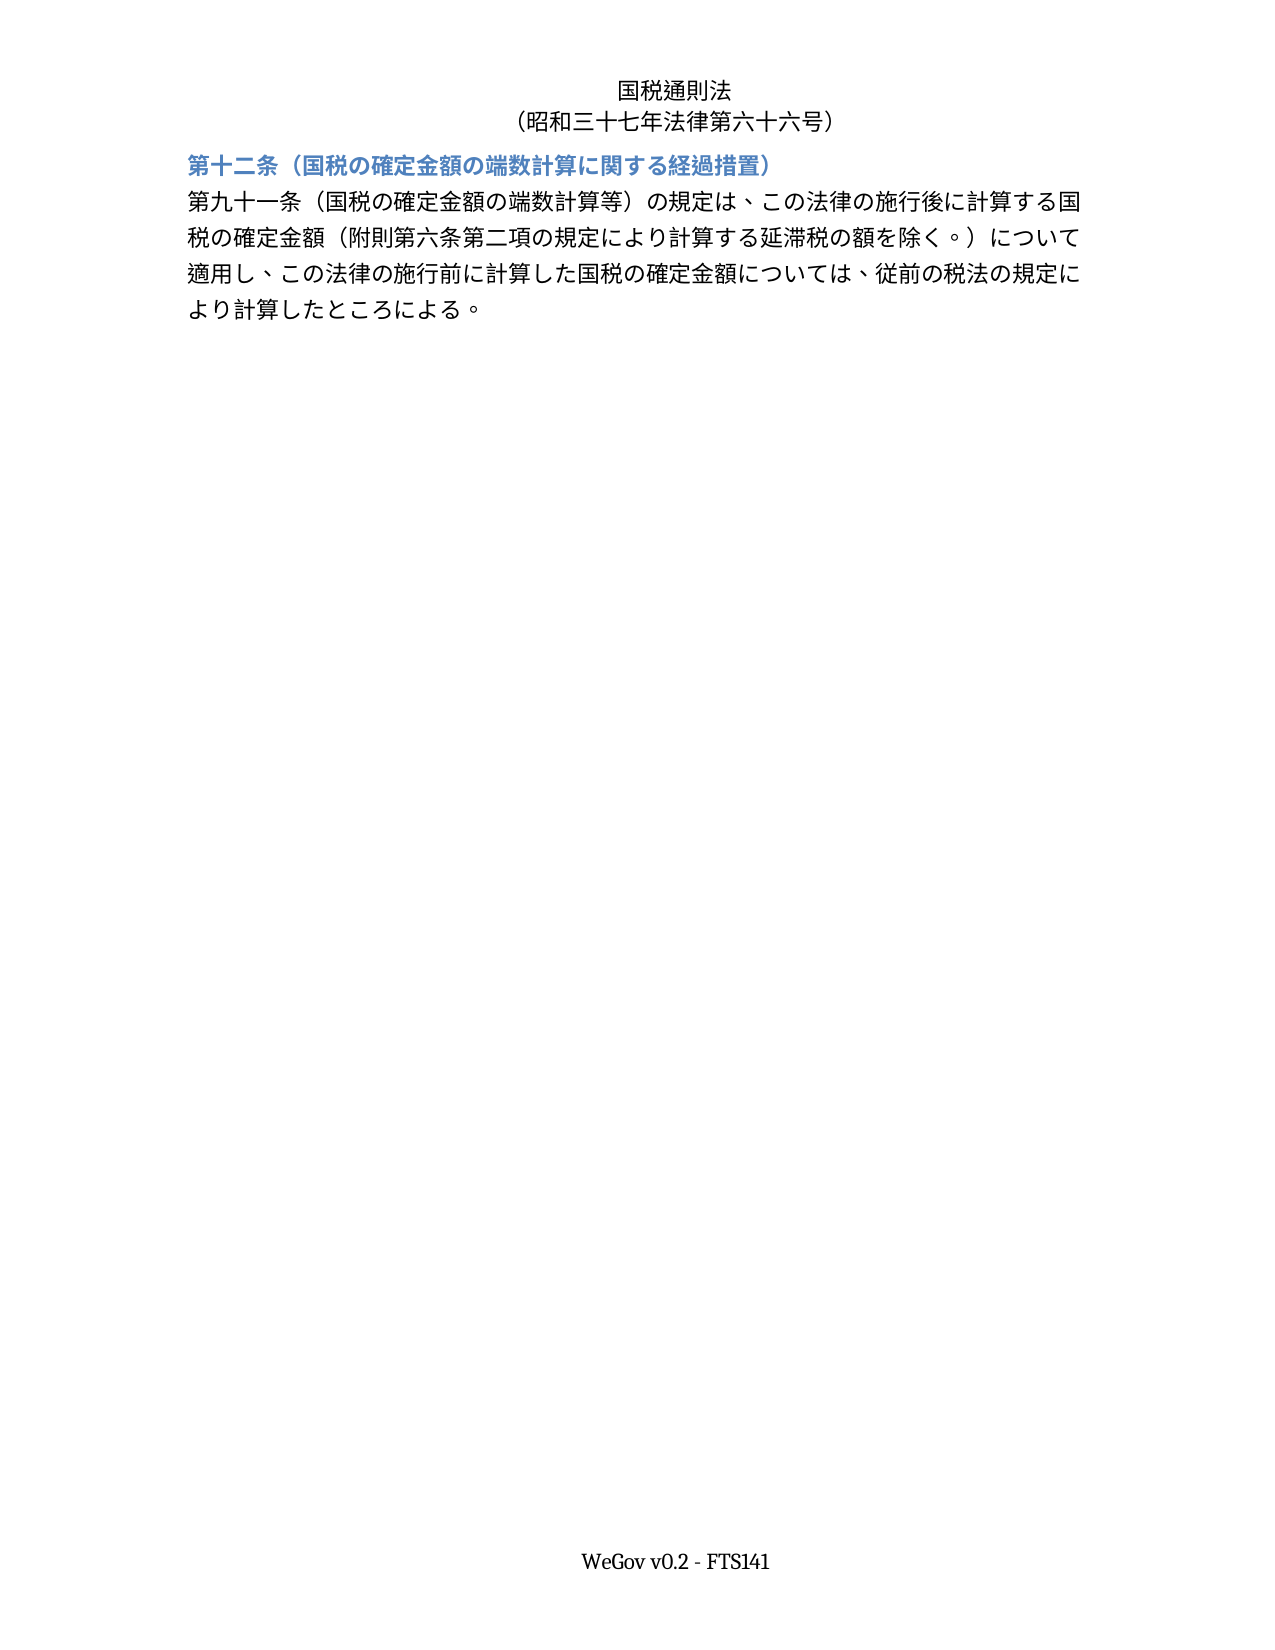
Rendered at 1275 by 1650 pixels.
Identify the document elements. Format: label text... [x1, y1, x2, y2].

subtitle 第十二条（国税の確定金額の端数計算に関する経過措置） [187, 150, 1087, 181]
text 第九十一条（国税の確定金額の端数計算等）の規定は、この法律の施行後に計算する国税の確定金額（附則第六条第二項の規定により計算する延滞税の額を除く。）について適用し、この法律の施行前に計算した国税の確定金額については、従前の税法の規定により計算したところによる。 [187, 186, 1087, 325]
